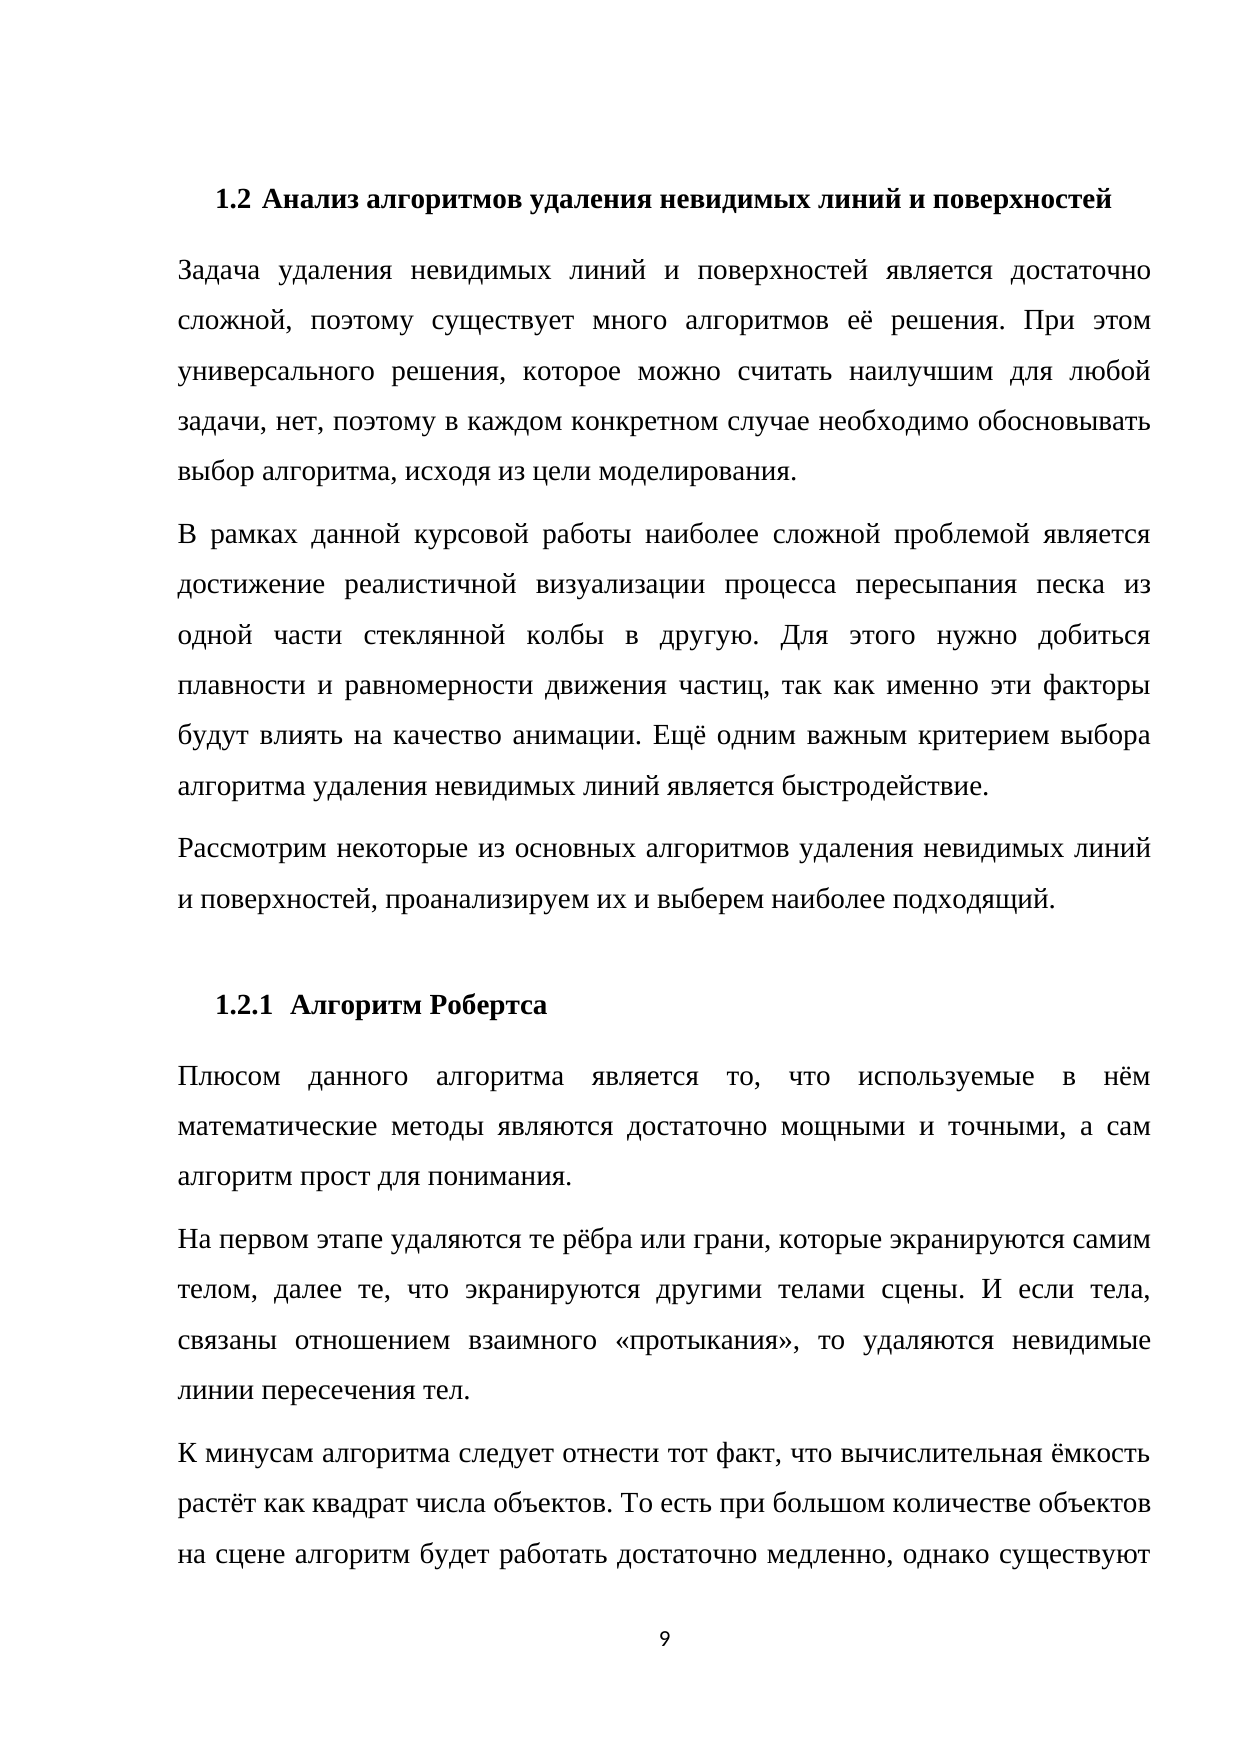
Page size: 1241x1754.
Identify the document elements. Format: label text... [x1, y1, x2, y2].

subtitle Алгоритм Робертса [215, 987, 1152, 1020]
text На первом этапе удаляются те рёбра или грани, которые экранируются самим телом, далее те, что экранируются другими телами сцены. И если тела, связаны отношением взаимного «протыкания», то удаляются невидимые линии пересечения тел. [177, 1221, 1152, 1406]
subtitle Анализ алгоритмов удаления невидимых линий и поверхностей [215, 181, 1152, 214]
text Задача удаления невидимых линий и поверхностей является достаточно сложной, поэтому существует много алгоритмов её решения. При этом универсального решения, которое можно считать наилучшим для любой задачи, нет, поэтому в каждом конкретном случае необходимо обосновывать выбор алгоритма, исходя из цели моделирования. [177, 252, 1152, 487]
text В рамках данной курсовой работы наиболее сложной проблемой является достижение реалистичной визуализации процесса пересыпания песка из одной части стеклянной колбы в другую. Для этого нужно добиться плавности и равномерности движения частиц, так как именно эти факторы будут влиять на качество анимации. Ещё одним важным критерием выбора алгоритма удаления невидимых линий является быстродействие. [177, 516, 1152, 801]
text Плюсом данного алгоритма является то, что используемые в нём математические методы являются достаточно мощными и точными, а сам алгоритм прост для понимания. [177, 1058, 1152, 1192]
text Рассмотрим некоторые из основных алгоритмов удаления невидимых линий и поверхностей, проанализируем их и выберем наиболее подходящий. [177, 831, 1152, 914]
